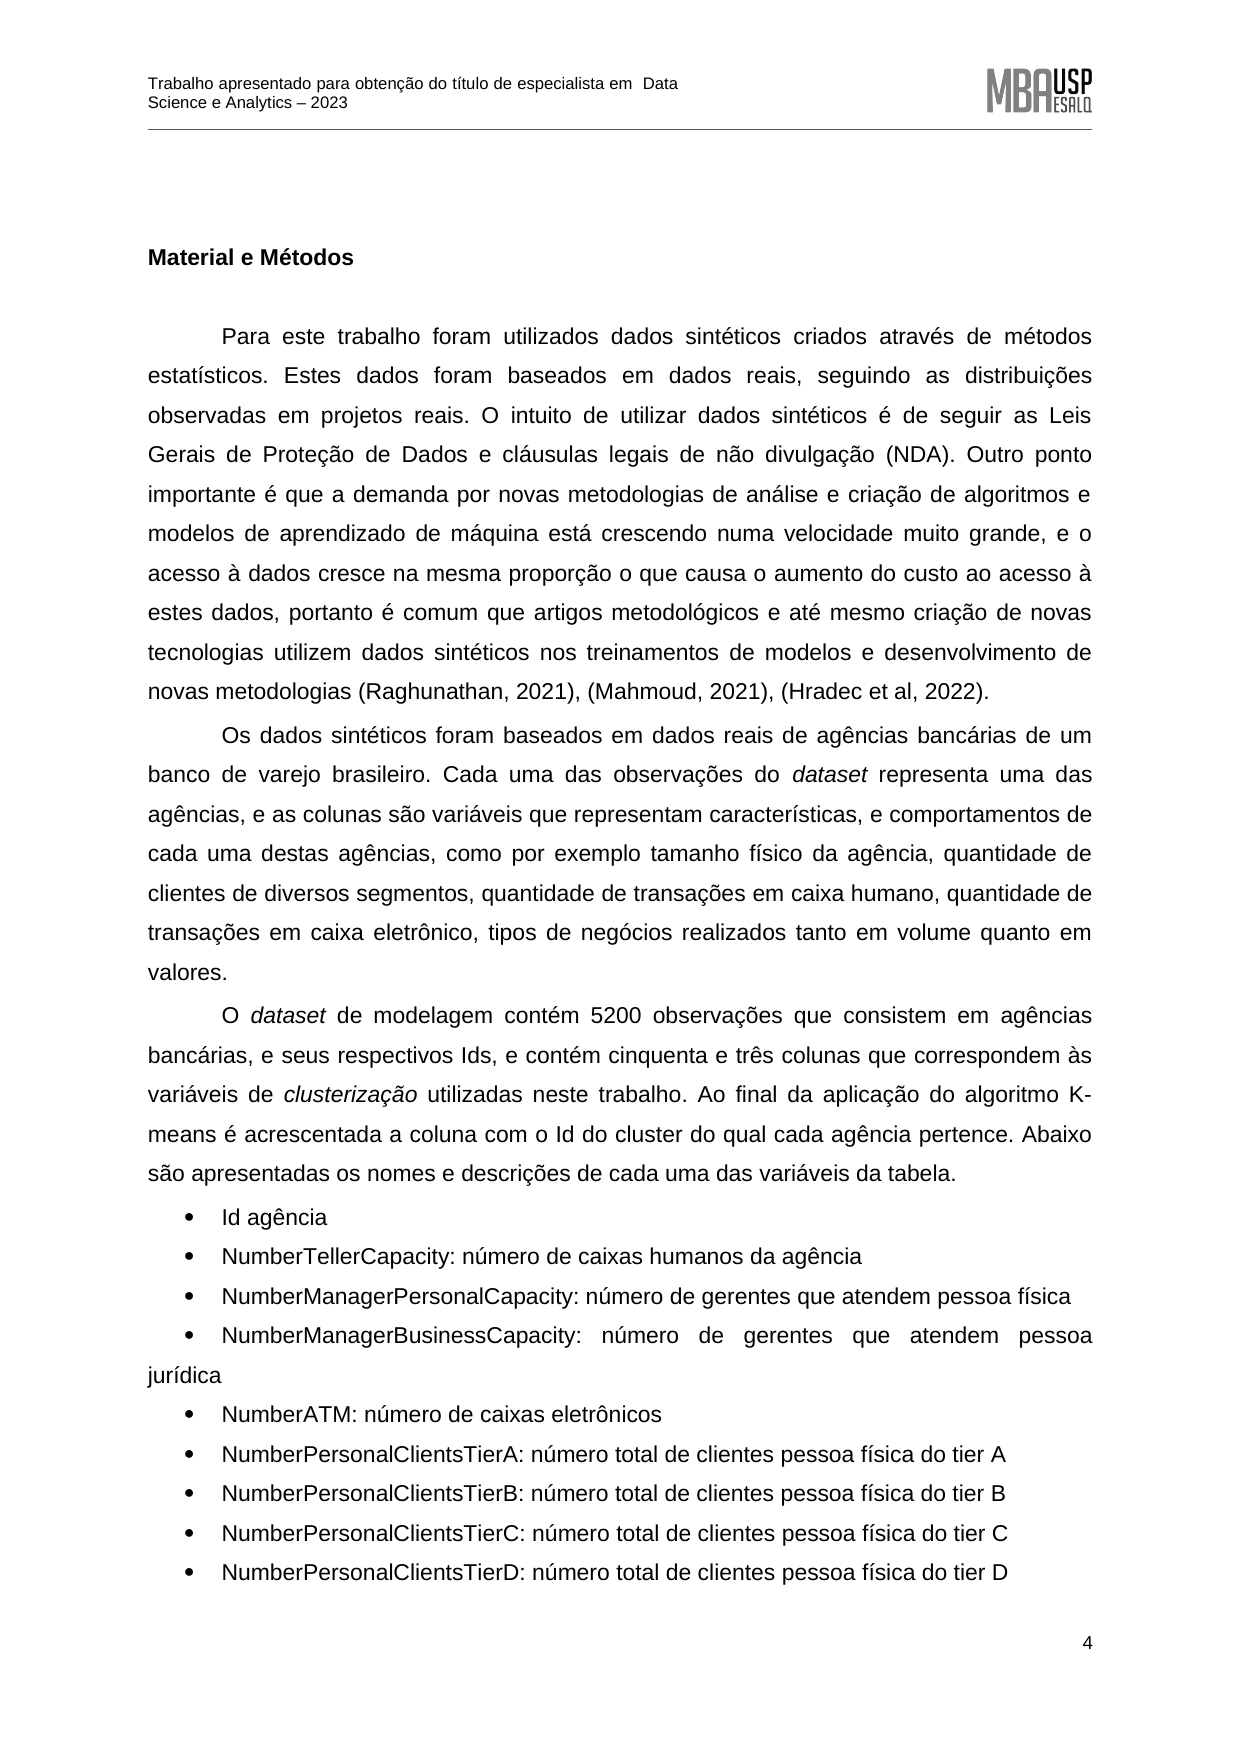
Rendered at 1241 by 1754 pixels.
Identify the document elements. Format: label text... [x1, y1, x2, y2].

list Id agência [148, 1204, 1092, 1230]
list NumberManagerBusinessCapacity: número de gerentes que atendem pessoa jurídica [148, 1322, 1092, 1388]
list NumberPersonalClientsTierA: número total de clientes pessoa física do tier A [148, 1441, 1092, 1467]
text Os dados sintéticos foram baseados em dados reais de agências bancárias de um banco de varejo brasileiro. Cada uma das observações do dataset representa uma das agências, e as colunas são variáveis que representam características, e comportamentos de cada uma destas agências, como por exemplo tamanho físico da agência, quantidade de clientes de diversos segmentos, quantidade de transações em caixa humano, quantidade de transações em caixa eletrônico, tipos de negócios realizados tanto em volume quanto em valores. [148, 722, 1092, 985]
list NumberPersonalClientsTierB: número total de clientes pessoa física do tier B [148, 1480, 1092, 1507]
picture [984, 67, 1095, 114]
list Material e Métodos [148, 244, 1092, 270]
list NumberATM: número de caixas eletrônicos [148, 1401, 1092, 1428]
list NumberTellerCapacity: número de caixas humanos da agência [148, 1243, 1092, 1270]
list NumberPersonalClientsTierD: número total de clientes pessoa física do tier D [148, 1559, 1092, 1586]
text O dataset de modelagem contém 5200 observações que consistem em agências bancárias, e seus respectivos Ids, e contém cinquenta e três colunas que correspondem às variáveis de clusterização utilizadas neste trabalho. Ao final da aplicação do algoritmo K-means é acrescentada a coluna com o Id do cluster do qual cada agência pertence. Abaixo são apresentadas os nomes e descrições de cada uma das variáveis da tabela. [148, 1002, 1092, 1187]
text Para este trabalho foram utilizados dados sintéticos criados através de métodos estatísticos. Estes dados foram baseados em dados reais, seguindo as distribuições observadas em projetos reais. O intuito de utilizar dados sintéticos é de seguir as Leis Gerais de Proteção de Dados e cláusulas legais de não divulgação (NDA). Outro ponto importante é que a demanda por novas metodologias de análise e criação de algoritmos e modelos de aprendizado de máquina está crescendo numa velocidade muito grande, e o acesso à dados cresce na mesma proporção o que causa o aumento do custo ao acesso à estes dados, portanto é comum que artigos metodológicos e até mesmo criação de novas tecnologias utilizem dados sintéticos nos treinamentos de modelos e desenvolvimento de novas metodologias (Raghunathan, 2021), (Mahmoud, 2021), (Hradec et al, 2022). [148, 323, 1092, 704]
list NumberPersonalClientsTierC: número total de clientes pessoa física do tier C [148, 1520, 1092, 1546]
list NumberManagerPersonalCapacity: número de gerentes que atendem pessoa física [148, 1283, 1092, 1309]
